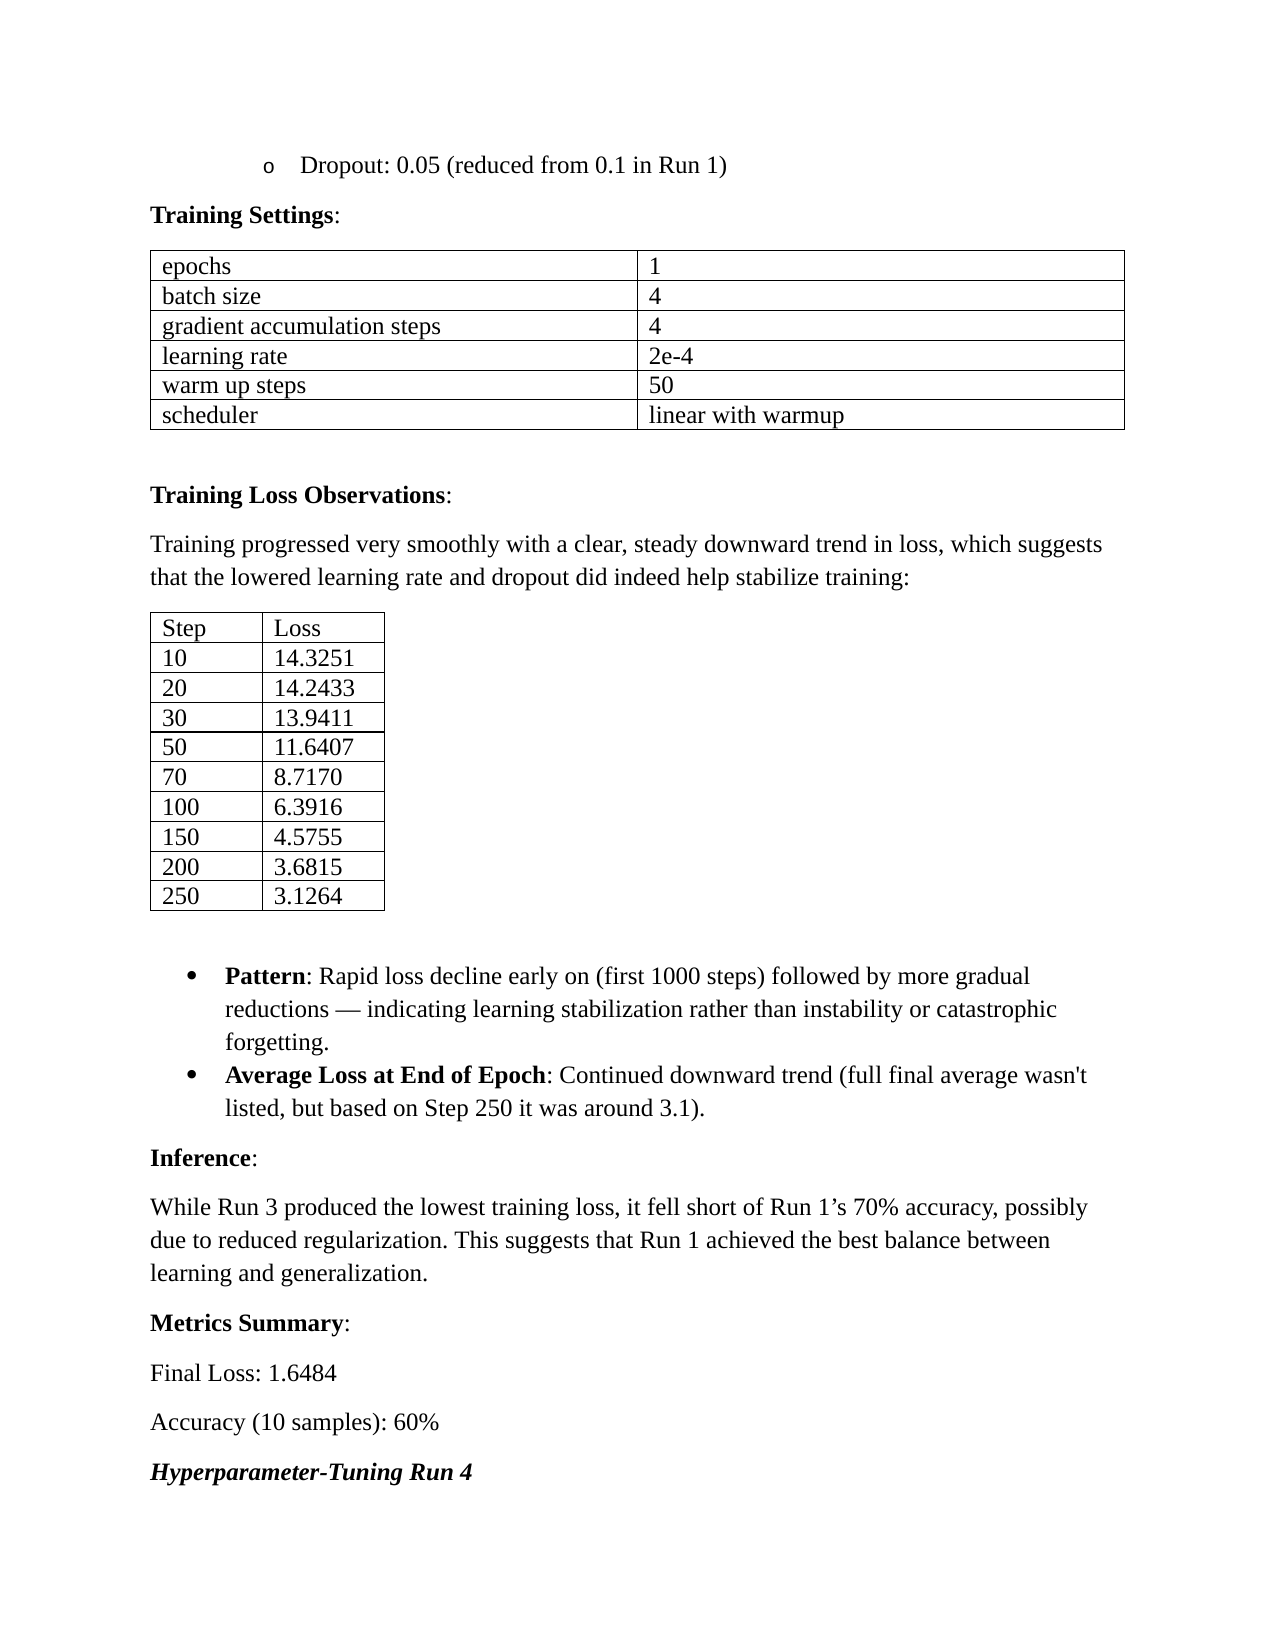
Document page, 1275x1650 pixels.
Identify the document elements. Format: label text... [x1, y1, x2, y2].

table_cell 8.7170 [263, 762, 384, 791]
table_cell linear with warmup [638, 400, 1124, 429]
table_cell 3.6815 [263, 852, 384, 880]
table_cell batch size [151, 281, 637, 310]
table_cell 3.1264 [263, 881, 384, 910]
table_header epochs [151, 251, 637, 280]
table_cell 4 [638, 311, 1124, 340]
table_cell 14.3251 [263, 643, 384, 672]
table_cell 4 [638, 281, 1124, 310]
table_cell gradient accumulation steps [151, 311, 637, 340]
table_cell 10 [151, 643, 262, 672]
table_cell 150 [151, 822, 262, 851]
table_cell 30 [151, 703, 262, 731]
table_cell scheduler [151, 400, 637, 429]
text Metrics Summary: [150, 1308, 1125, 1337]
table_cell 11.6407 [263, 733, 384, 761]
table_cell 200 [151, 852, 262, 880]
table_cell 4.5755 [263, 822, 384, 851]
table_cell 14.2433 [263, 673, 384, 702]
text While Run 3 produced the lowest training loss, it fell short of Run 1’s 70% accuracy, possibly due to reduced regularization. This suggests that Run 1 achieved the best balance between learning and generalization. [150, 1192, 1125, 1287]
table_cell 50 [638, 371, 1124, 399]
table_cell 6.3916 [263, 792, 384, 821]
table_cell 20 [151, 673, 262, 702]
table_cell learning rate [151, 341, 637, 369]
text Training Settings: [150, 201, 1125, 229]
text Training progressed very smoothly with a clear, steady downward trend in loss, which suggests that the lowered learning rate and dropout did indeed help stabilize training: [150, 529, 1125, 591]
table_cell 50 [151, 733, 262, 761]
list Average Loss at End of Epoch: Continued downward trend (full final average wasn't listed, but based on Step 250 it was around 3.1). [187, 1060, 1125, 1122]
table_header Step [151, 613, 262, 642]
table_header Loss [263, 613, 384, 642]
table_cell 100 [151, 792, 262, 821]
text Inference: [150, 1143, 1125, 1171]
table_header 1 [638, 251, 1124, 280]
text Training Loss Observations: [150, 480, 1125, 508]
text Hyperparameter-Tuning Run 4 [150, 1457, 1125, 1486]
text Accuracy (10 samples): 60% [150, 1407, 1125, 1436]
text Final Loss: 1.6484 [150, 1358, 1125, 1386]
table_cell 250 [151, 881, 262, 910]
table_cell 70 [151, 762, 262, 791]
list Dropout: 0.05 (reduced from 0.1 in Run 1) [262, 150, 1125, 179]
table_cell 2e-4 [638, 341, 1124, 369]
table_cell 13.9411 [263, 703, 384, 731]
list Pattern: Rapid loss decline early on (first 1000 steps) followed by more gradual reductions — indicating learning stabilization rather than instability or catastrophic forgetting. [187, 961, 1125, 1056]
table_cell warm up steps [151, 371, 637, 399]
